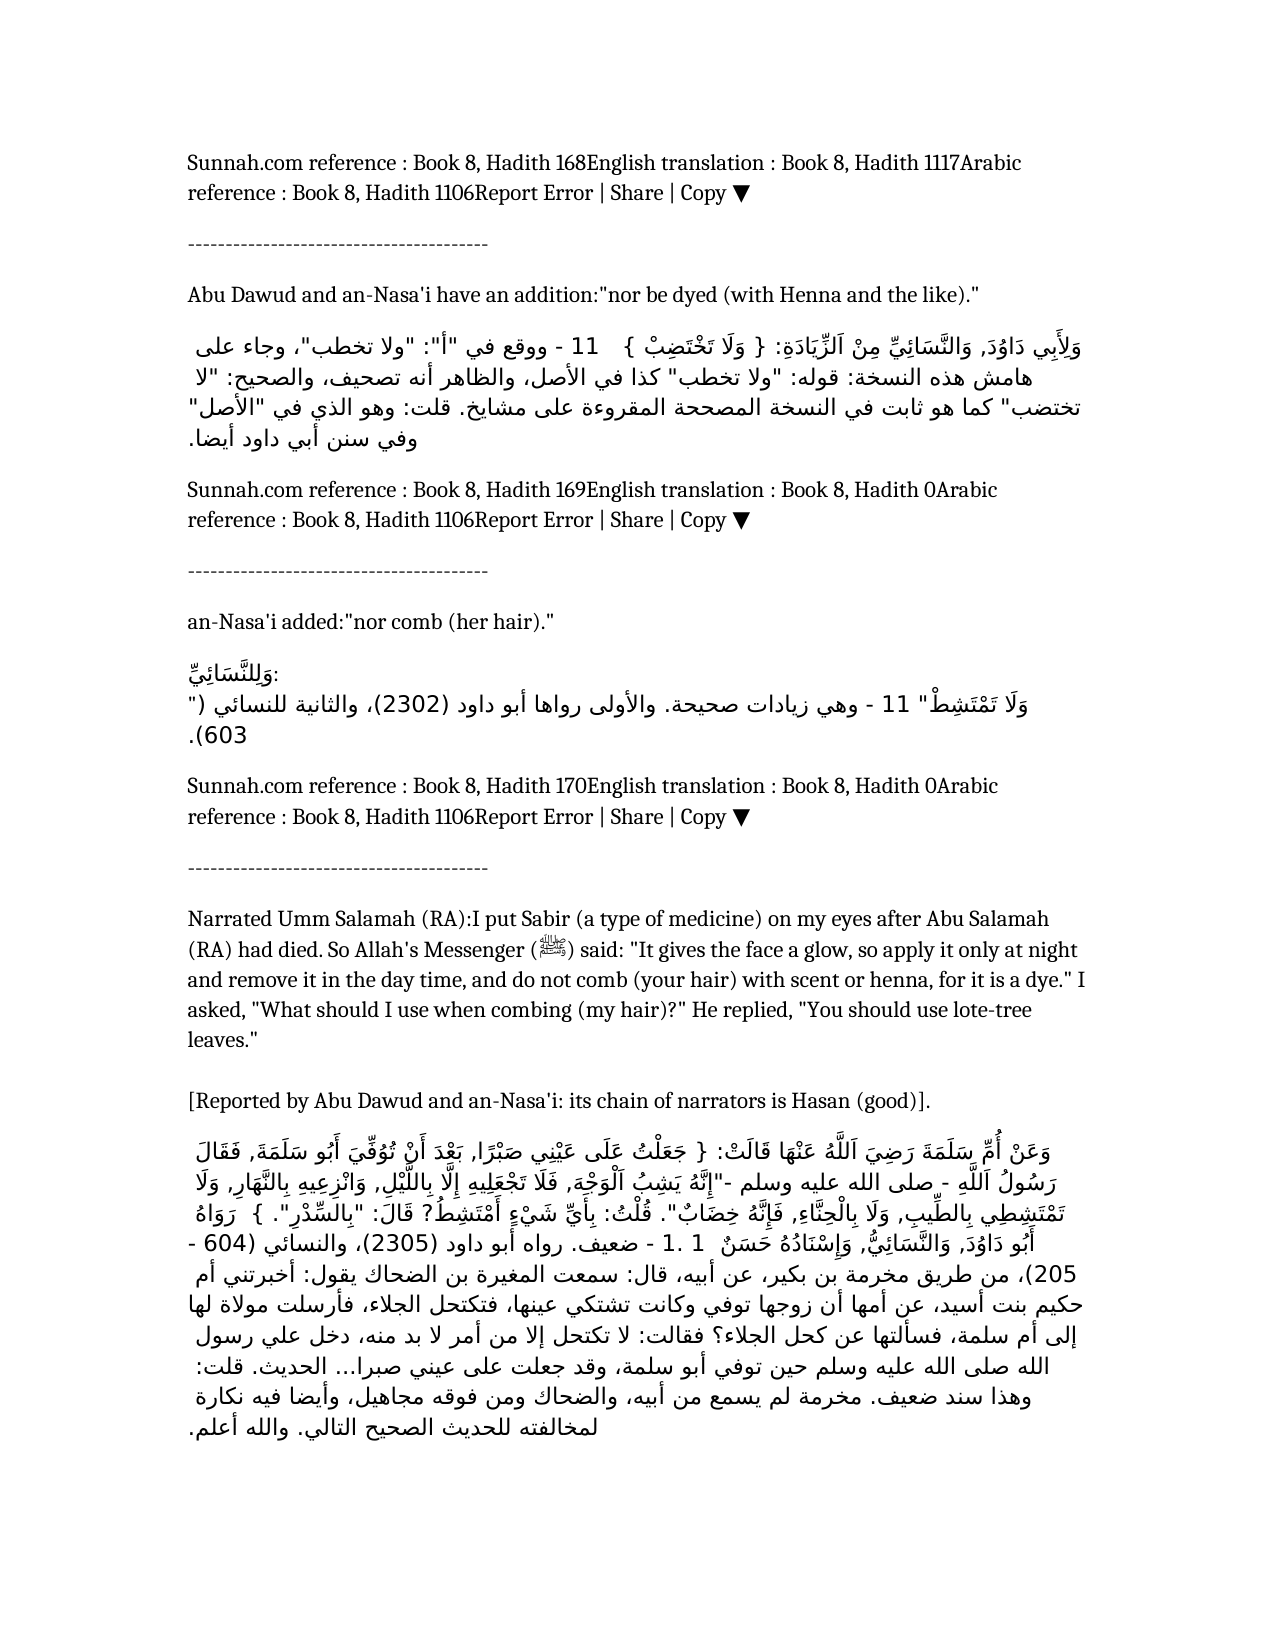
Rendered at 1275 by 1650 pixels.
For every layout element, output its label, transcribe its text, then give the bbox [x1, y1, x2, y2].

text وَلِأَبِي دَاوُدَ, وَالنَّسَائِيِّ مِنْ اَلزِّيَادَةِ: { وَلَا تَخْتَضِبْ } 1‏‏1 ‏- ووقع في "أ": "ولا تخطب"، وجاء على هامش هذه النسخة: قوله: "ولا تخطب" كذا في الأصل، والظاهر أنه تصحيف، والصحيح: "لا تختضب" كما هو ثابت في النسخة المصححة المقروءة على مشايخ.‏ قلت: وهو الذي في "الأصل" وفي سنن أبي داود أيضا.‏ [187, 333, 1087, 452]
text Sunnah.com reference : Book 8, Hadith 169English translation : Book 8, Hadith 0Arabic reference : Book 8, Hadith 1106Report Error | Share | Copy ▼ [187, 477, 1087, 533]
text وَعَنْ أُمِّ سَلَمَةَ رَضِيَ اَللَّهُ عَنْهَا قَالَتْ: { جَعَلْتُ عَلَى عَيْنِي صَبْرًا, بَعْدَ أَنْ تُوُفِّيَ أَبُو سَلَمَةَ, فَقَالَ رَسُولُ اَللَّهِ ‏- صلى الله عليه وسلم ‏-"إِنَّهُ يَشِبُ اَلْوَجْهَ, فَلَا تَجْعَلِيهِ إِلَّا بِاللَّيْلِ, وَانْزِعِيهِ بِالنَّهَارِ, وَلَا تَمْتَشِطِي بِالطِّيبِ, وَلَا بِالْحِنَّاءِ, فَإِنَّهُ خِضَابٌ".‏ قُلْتُ: بِأَيِّ شَيْءٍ أَمْتَشِطُ? قَالَ: "بِالسِّدْرِ".‏ } رَوَاهُ أَبُو دَاوُدَ, وَالنَّسَائِيُّ, وَإِسْنَادُهُ حَسَنٌ 1‏ .‏‏1 ‏- ضعيف.‏ رواه أبو داود (2305)‏، والنسائي (604 ‏- 205)‏، من طريق مخرمة بن بكير، عن أبيه، قال: سمعت المغيرة بن الضحاك يقول: أخبرتني أم حكيم بنت أسيد، عن أمها أن زوجها توفي وكانت تشتكي عينها، فتكتحل الجلاء، فأرسلت مولاة لها إلى أم سلمة، فسألتها عن كحل الجلاء؟ فقالت: لا تكتحل إلا من أمر لا بد منه، دخل علي رسول الله صلى الله عليه وسلم حين توفي أبو سلمة، وقد جعلت على عيني صبرا.‏.‏.‏ الحديث.‏ قلت: وهذا سند ضعيف.‏ مخرمة لم يسمع من أبيه، والضحاك ومن فوقه مجاهيل، وأيضا فيه نكارة لمخالفته للحديث الصحيح التالي.‏ والله أعلم.‏ [187, 1138, 1087, 1441]
text Sunnah.com reference : Book 8, Hadith 168English translation : Book 8, Hadith 1117Arabic reference : Book 8, Hadith 1106Report Error | Share | Copy ▼ [187, 150, 1087, 207]
text Sunnah.com reference : Book 8, Hadith 170English translation : Book 8, Hadith 0Arabic reference : Book 8, Hadith 1106Report Error | Share | Copy ▼ [187, 773, 1087, 830]
text وَلِلنَّسَائِيِّ: "وَلَا تَمْتَشِطْ" 1‏‏1 ‏- وهي زيادات صحيحة.‏ والأولى رواها أبو داود (2302)‏، والثانية للنسائي (603)‏.‏ [187, 660, 1087, 748]
text Abu Dawud and an-Nasa'i have an addition:"nor be dyed (with Henna and the like)." [187, 282, 1087, 309]
text ---------------------------------------- [187, 558, 1087, 584]
text ---------------------------------------- [187, 854, 1087, 881]
text an-Nasa'i added:"nor comb (her hair)." [187, 609, 1087, 635]
text Narrated Umm Salamah (RA):I put Sabir (a type of medicine) on my eyes after Abu Salamah (RA) had died. So Allah's Messenger (ﷺ) said: "It gives the face a glow, so apply it only at night and remove it in the day time, and do not comb (your hair) with scent or henna, for it is a dye." I asked, "What should I use when combing (my hair)?" He replied, "You should use lote-tree leaves." [Reported by Abu Dawud and an-Nasa'i: its chain of narrators is Hasan (good)]. [187, 906, 1087, 1114]
text ---------------------------------------- [187, 231, 1087, 258]
